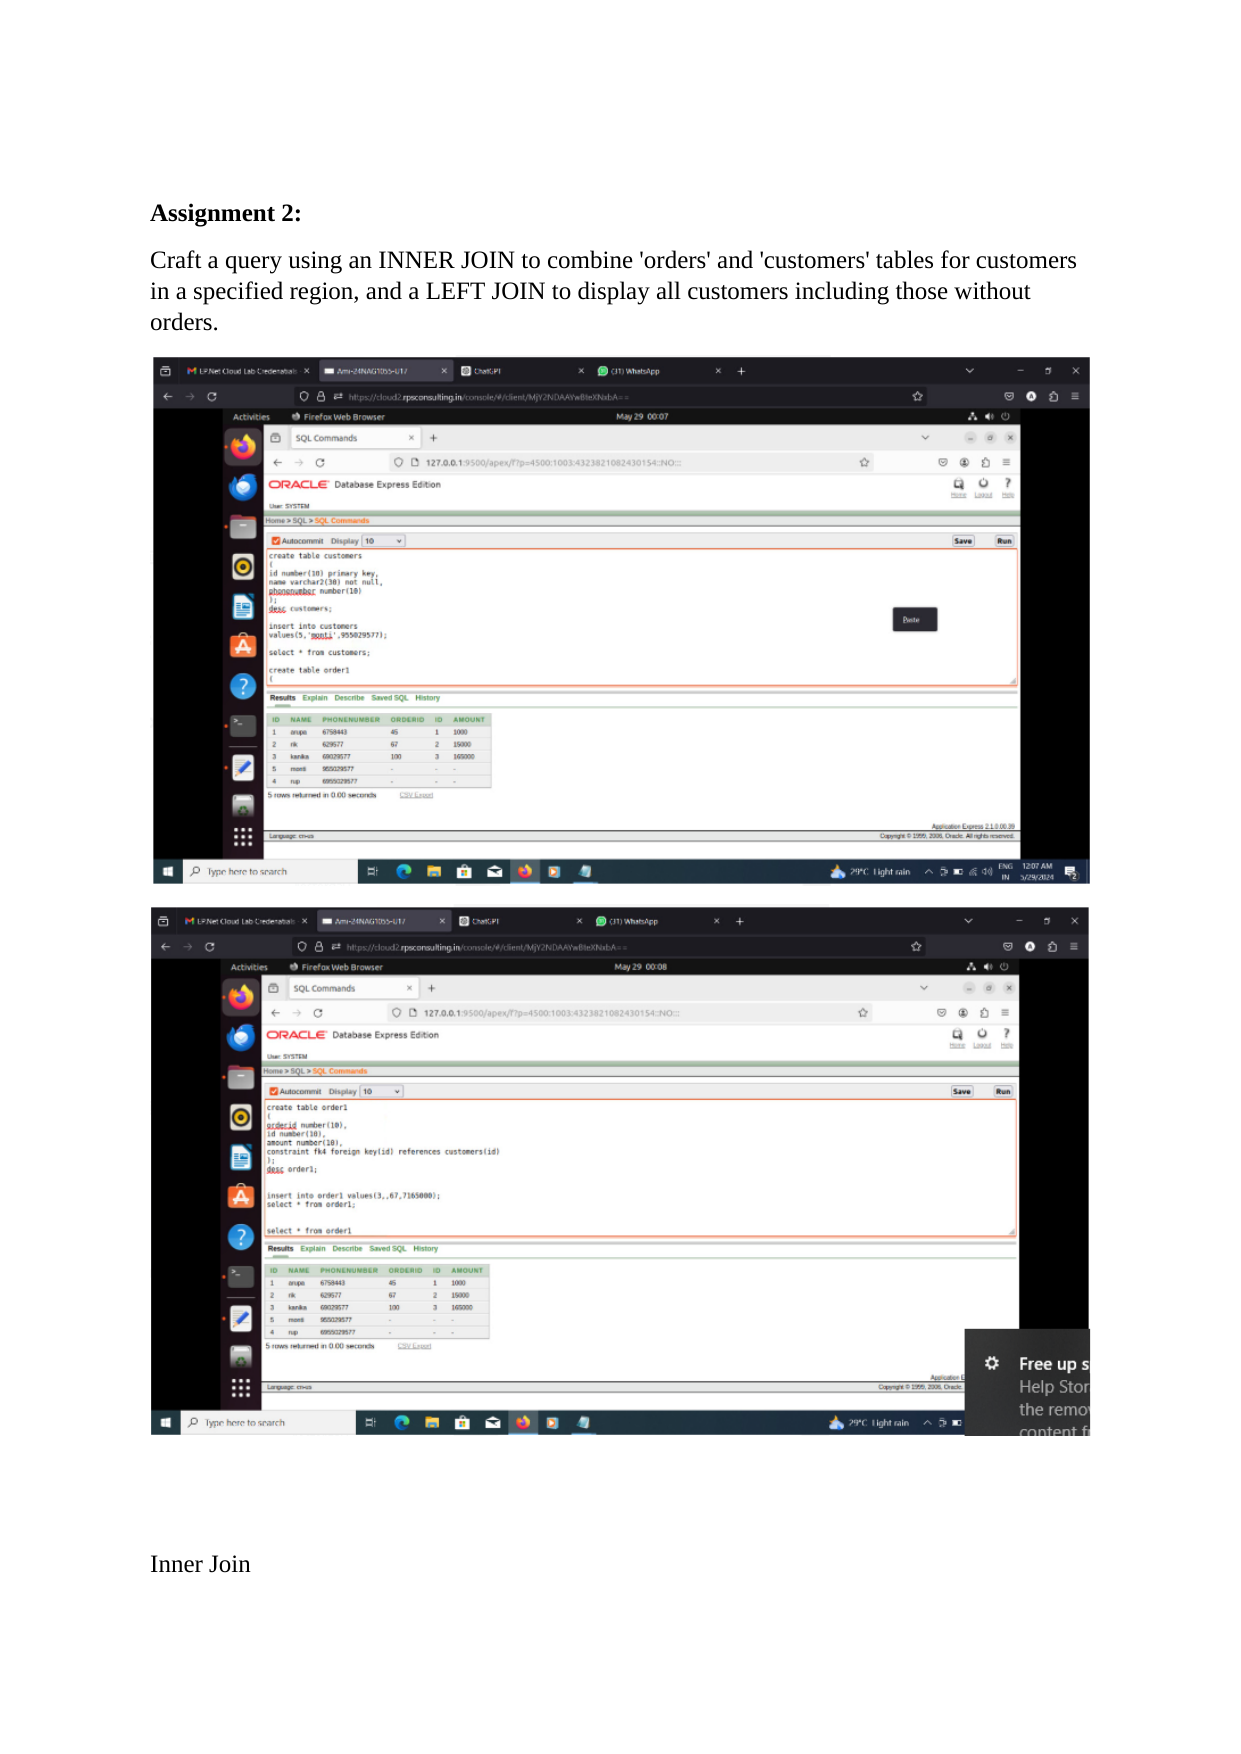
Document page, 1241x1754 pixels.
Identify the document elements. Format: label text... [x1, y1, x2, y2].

text Assignment 2: [150, 198, 1090, 226]
text Craft a query using an INNER JOIN to combine 'orders' and 'customers' tables for customers in a specified region, and a LEFT JOIN to display all customers including those without orders. [150, 245, 1090, 336]
text Inner Join [150, 1549, 1090, 1578]
picture [150, 904, 1091, 1436]
picture [150, 355, 1091, 886]
